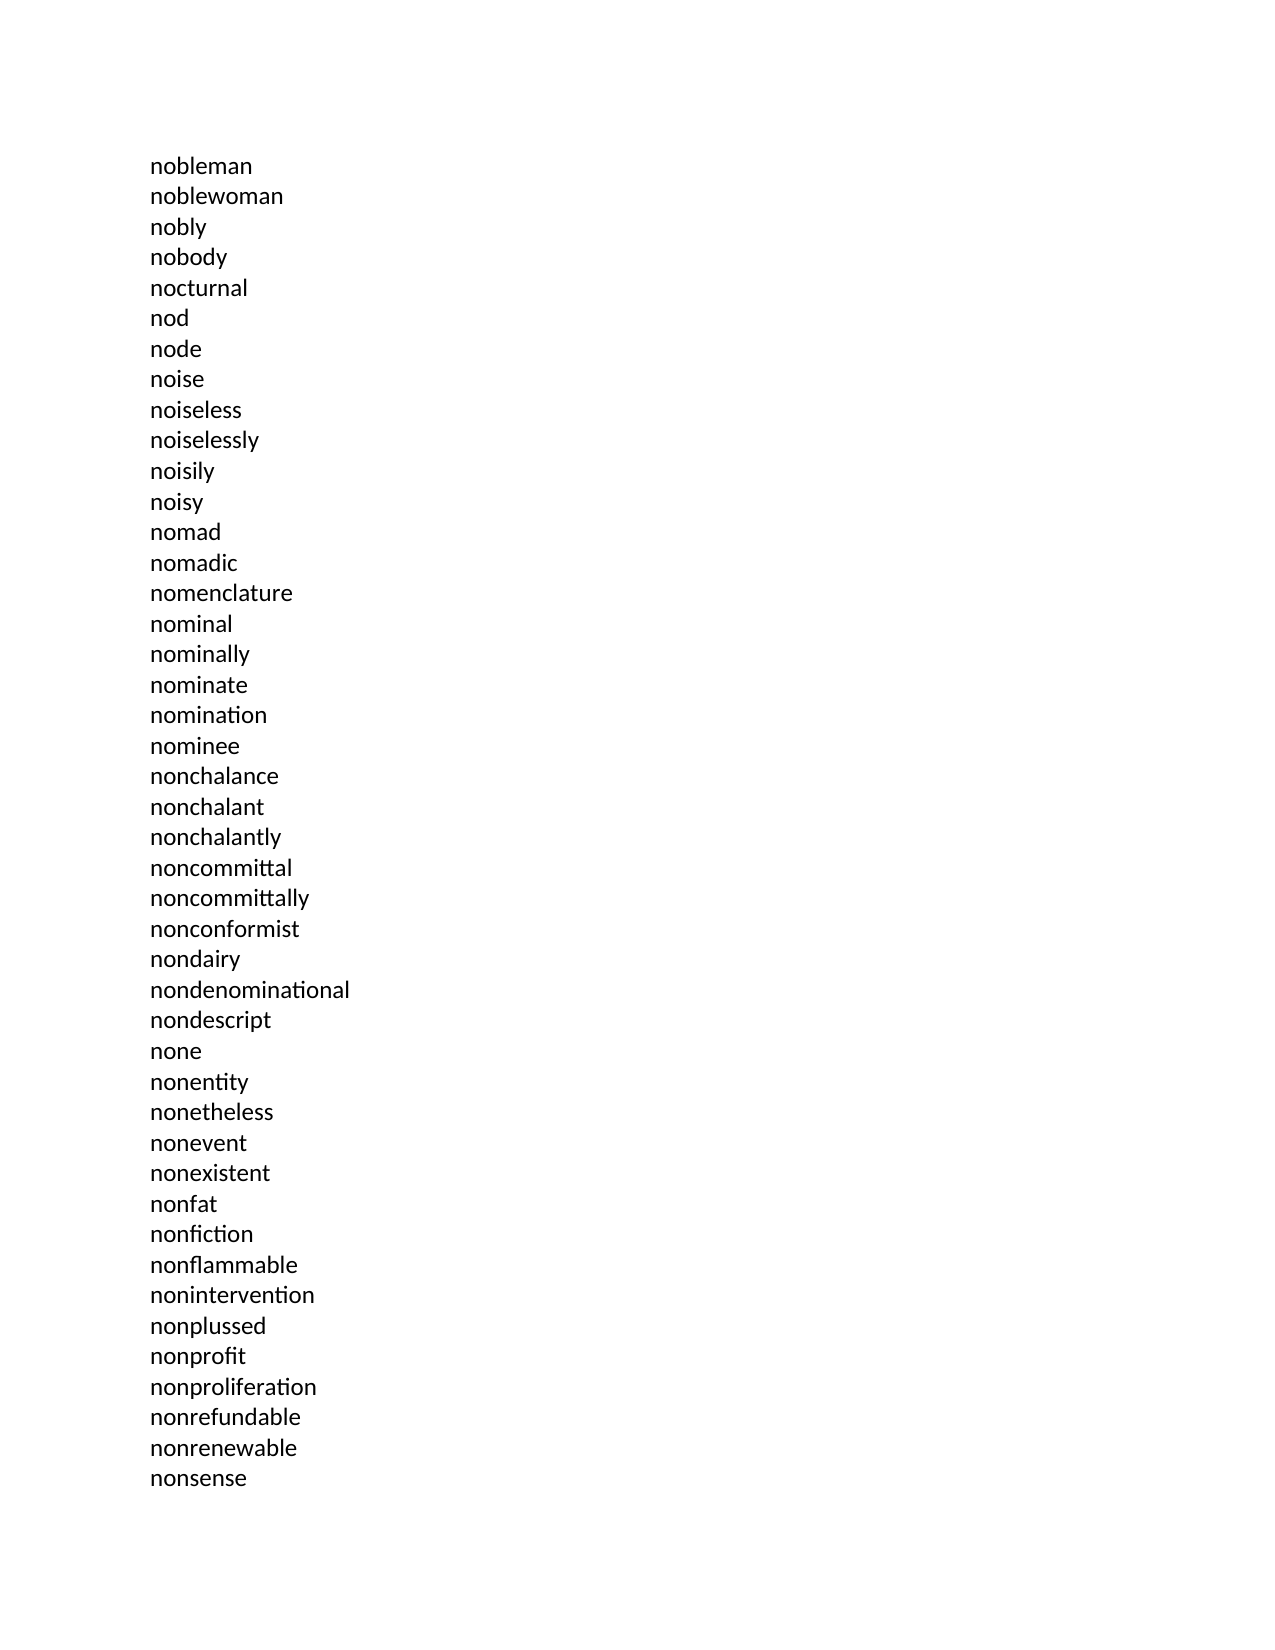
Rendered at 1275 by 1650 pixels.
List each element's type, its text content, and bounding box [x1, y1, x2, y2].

text nondenominational [150, 974, 1125, 1004]
text nonrefundable [150, 1401, 1125, 1432]
text nomination [150, 699, 1125, 730]
text nominate [150, 669, 1125, 699]
text nobody [150, 242, 1125, 272]
text nonchalance [150, 760, 1125, 791]
text nonrenewable [150, 1432, 1125, 1462]
text nominally [150, 638, 1125, 669]
text nonintervention [150, 1279, 1125, 1310]
text nondescript [150, 1004, 1125, 1035]
text nonchalant [150, 791, 1125, 821]
text nominal [150, 608, 1125, 638]
text nonprofit [150, 1340, 1125, 1371]
text nonentity [150, 1066, 1125, 1096]
text nobly [150, 211, 1125, 242]
text nobleman [150, 150, 1125, 181]
text node [150, 333, 1125, 364]
text nonconformist [150, 913, 1125, 943]
text nonevent [150, 1127, 1125, 1157]
text noblewoman [150, 181, 1125, 211]
text noise [150, 364, 1125, 394]
text noiselessly [150, 425, 1125, 455]
text nomad [150, 516, 1125, 547]
text nonfiction [150, 1218, 1125, 1249]
text nomadic [150, 547, 1125, 577]
text noiseless [150, 394, 1125, 425]
text nocturnal [150, 272, 1125, 303]
text nonchalantly [150, 821, 1125, 852]
text nominee [150, 730, 1125, 760]
text nomenclature [150, 577, 1125, 608]
text none [150, 1035, 1125, 1066]
text noncommittal [150, 852, 1125, 882]
text noncommittally [150, 882, 1125, 913]
text noisily [150, 455, 1125, 486]
text nonsense [150, 1462, 1125, 1493]
text nod [150, 303, 1125, 333]
text nonflammable [150, 1249, 1125, 1279]
text nonplussed [150, 1310, 1125, 1340]
text nonetheless [150, 1096, 1125, 1127]
text nonfat [150, 1188, 1125, 1218]
text nondairy [150, 943, 1125, 974]
text nonexistent [150, 1157, 1125, 1188]
text nonproliferation [150, 1371, 1125, 1401]
text noisy [150, 486, 1125, 516]
